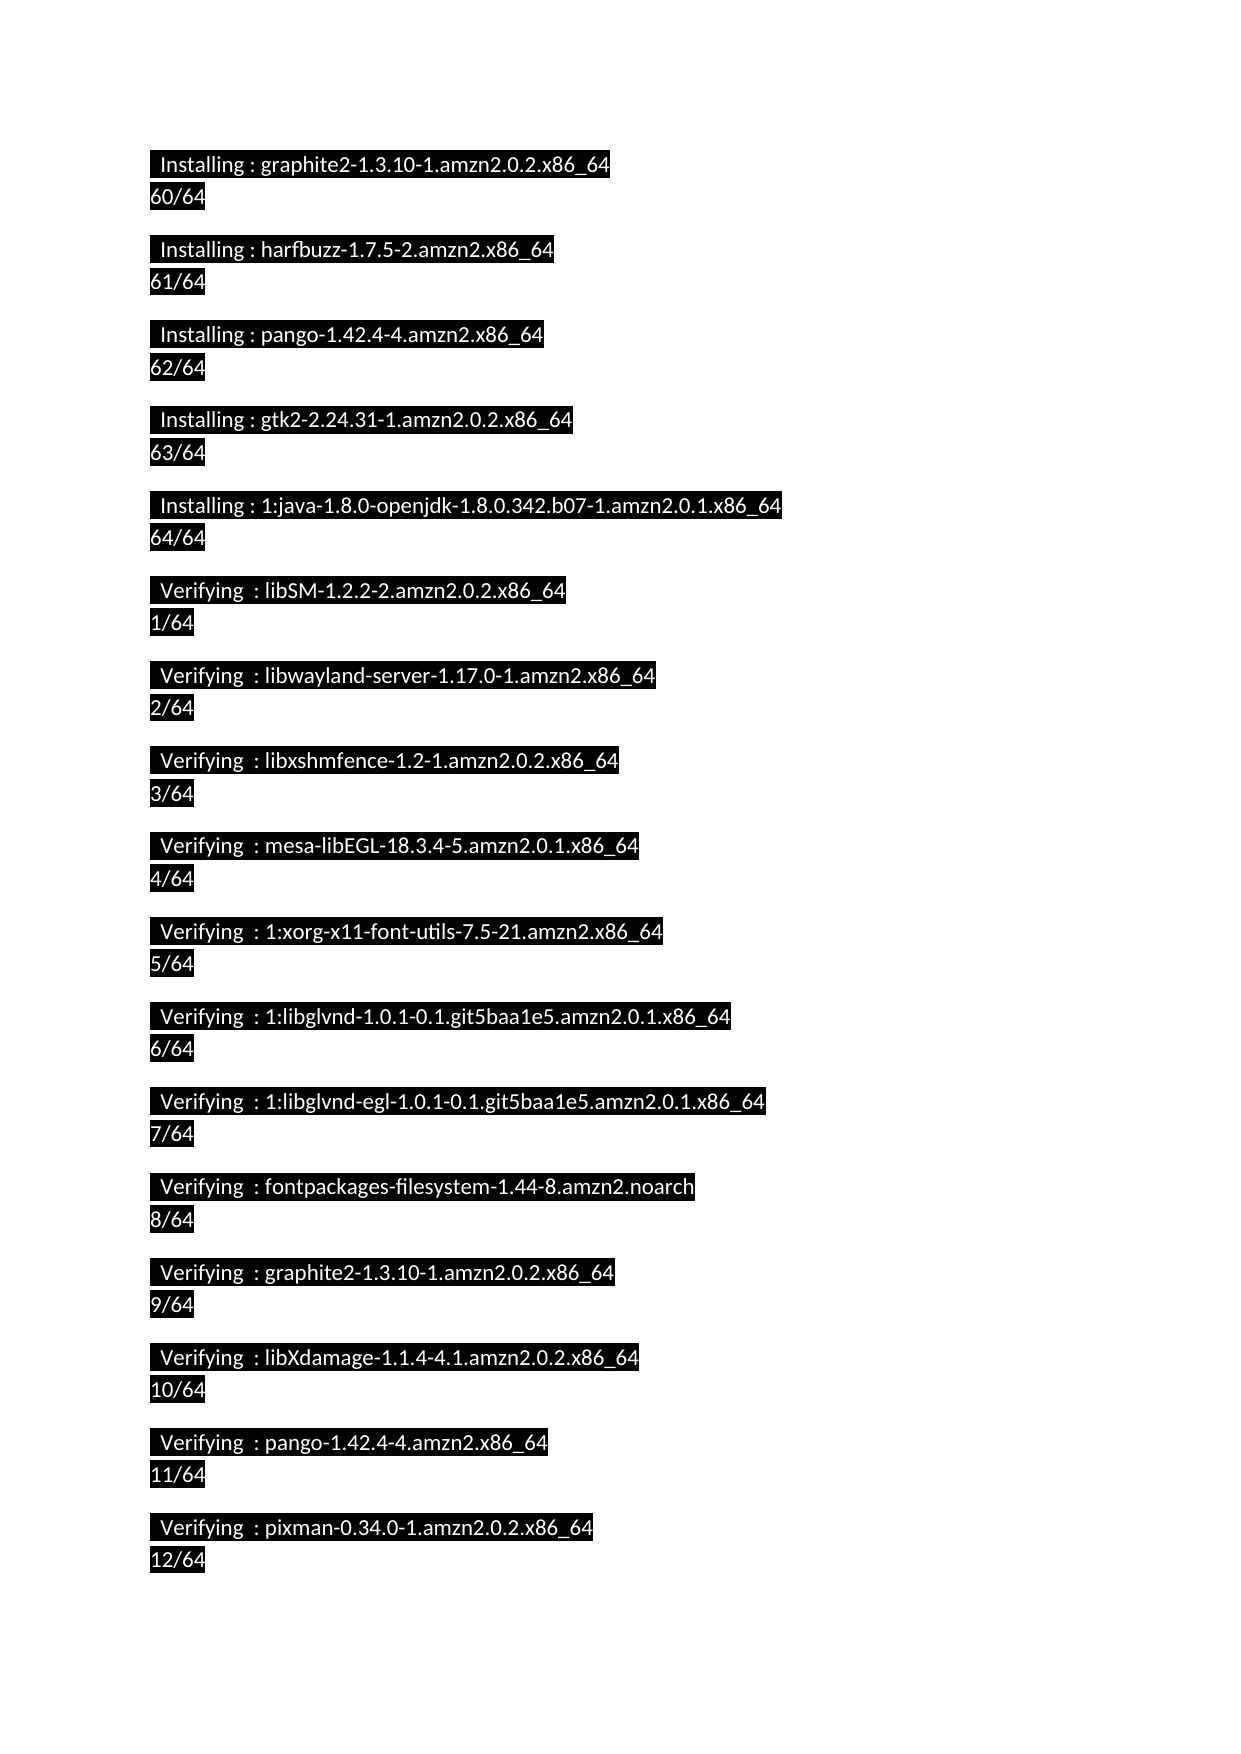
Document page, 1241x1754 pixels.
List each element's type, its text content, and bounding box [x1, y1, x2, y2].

text Verifying : 1:libglvnd-1.0.1-0.1.git5baa1e5.amzn2.0.1.x86_64 6/64 [150, 1002, 1090, 1062]
text Verifying : libXdamage-1.1.4-4.1.amzn2.0.2.x86_64 10/64 [150, 1343, 1090, 1403]
text Verifying : fontpackages-filesystem-1.44-8.amzn2.noarch 8/64 [150, 1172, 1090, 1233]
text Verifying : libxshmfence-1.2-1.amzn2.0.2.x86_64 3/64 [150, 746, 1090, 807]
text Verifying : libSM-1.2.2-2.amzn2.0.2.x86_64 1/64 [150, 576, 1090, 636]
text Installing : 1:java-1.8.0-openjdk-1.8.0.342.b07-1.amzn2.0.1.x86_64 64/64 [150, 491, 1090, 551]
text Verifying : libwayland-server-1.17.0-1.amzn2.x86_64 2/64 [150, 661, 1090, 721]
text Installing : graphite2-1.3.10-1.amzn2.0.2.x86_64 60/64 [150, 150, 1090, 210]
text Installing : pango-1.42.4-4.amzn2.x86_64 62/64 [150, 320, 1090, 381]
text Installing : harfbuzz-1.7.5-2.amzn2.x86_64 61/64 [150, 235, 1090, 295]
text Verifying : pango-1.42.4-4.amzn2.x86_64 11/64 [150, 1428, 1090, 1488]
text Verifying : graphite2-1.3.10-1.amzn2.0.2.x86_64 9/64 [150, 1258, 1090, 1318]
text Verifying : pixman-0.34.0-1.amzn2.0.2.x86_64 12/64 [150, 1513, 1090, 1573]
text Verifying : mesa-libEGL-18.3.4-5.amzn2.0.1.x86_64 4/64 [150, 832, 1090, 892]
text Verifying : 1:libglvnd-egl-1.0.1-0.1.git5baa1e5.amzn2.0.1.x86_64 7/64 [150, 1087, 1090, 1147]
text Installing : gtk2-2.24.31-1.amzn2.0.2.x86_64 63/64 [150, 406, 1090, 466]
text Verifying : 1:xorg-x11-font-utils-7.5-21.amzn2.x86_64 5/64 [150, 917, 1090, 977]
